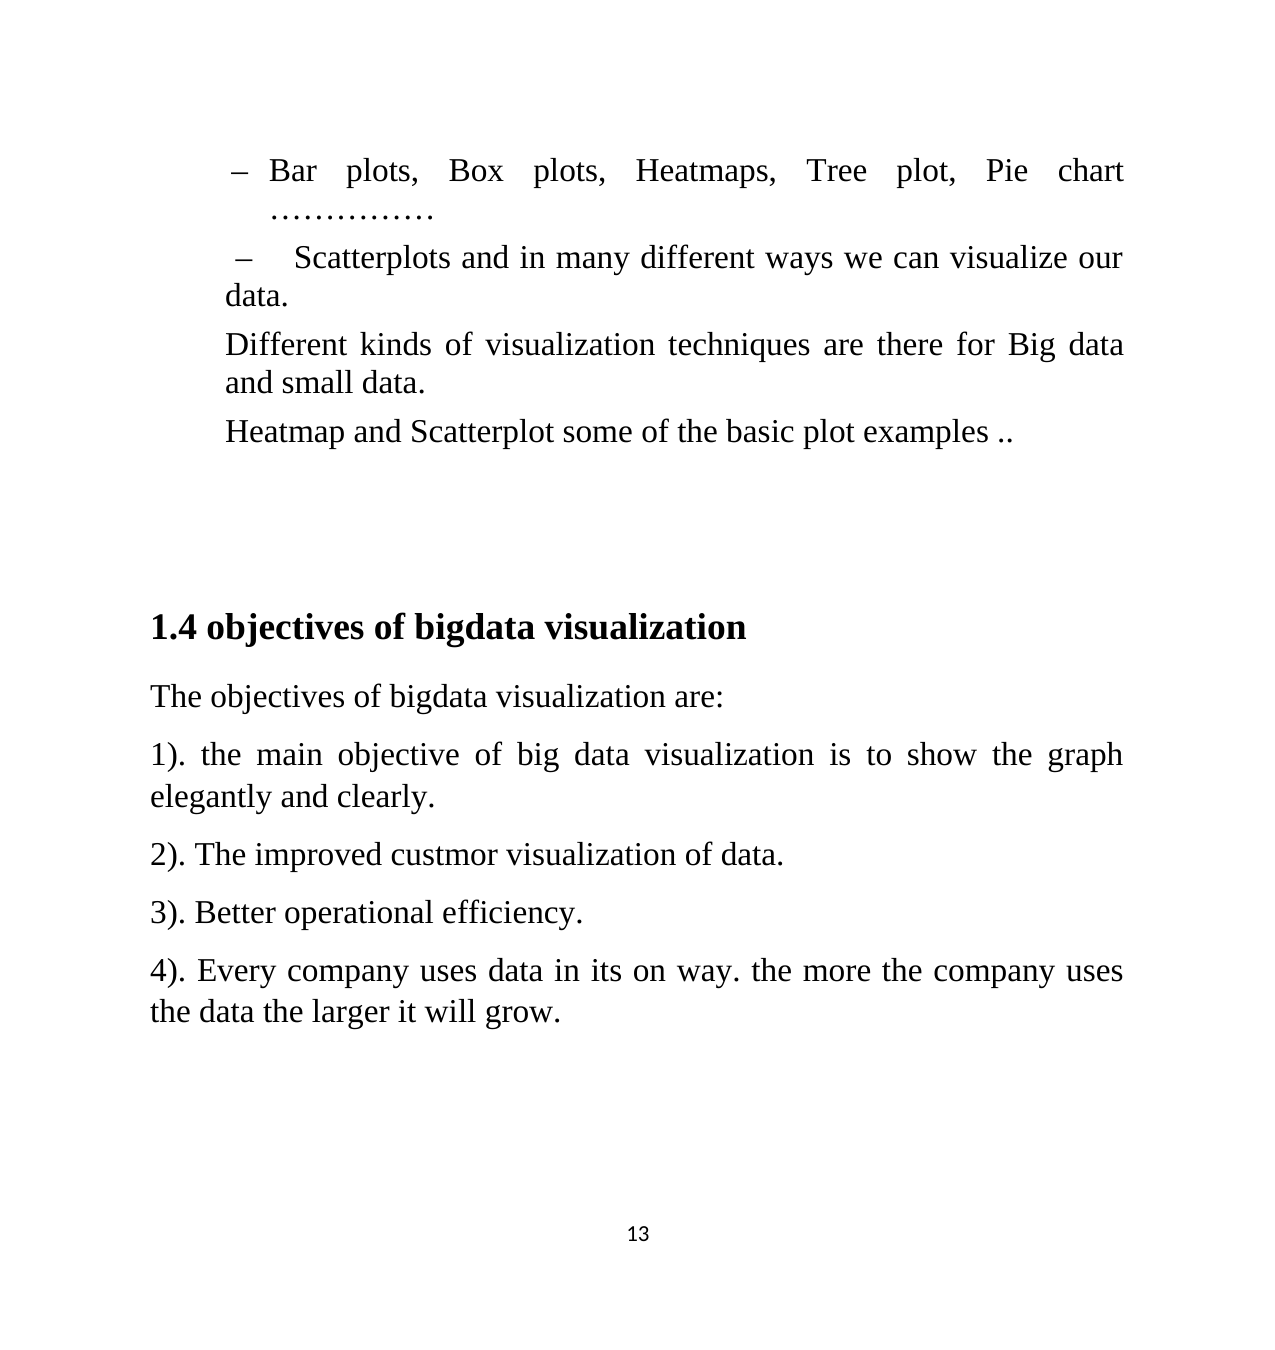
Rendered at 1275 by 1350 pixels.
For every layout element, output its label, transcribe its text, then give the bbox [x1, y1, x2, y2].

text 4). Every company uses data in its on way. the more the company uses the data the larger it will grow. [150, 950, 1125, 1029]
text The objectives of bigdata visualization are: [150, 676, 1125, 715]
text 1.4 objectives of bigdata visualization [150, 604, 1125, 647]
text 3). Better operational efficiency. [150, 892, 1125, 930]
text Heatmap and Scatterplot some of the basic plot examples .. [225, 411, 1125, 449]
text 1). the main objective of big data visualization is to show the graph elegantly and clearly. [150, 734, 1125, 814]
list Bar plots, Box plots, Heatmaps, Tree plot, Pie chart …………… [231, 150, 1125, 227]
text 2). The improved custmor visualization of data. [150, 834, 1125, 872]
text – Scatterplots and in many different ways we can visualize our data. [225, 237, 1125, 314]
text Different kinds of visualization techniques are there for Big data and small data. [225, 324, 1125, 401]
